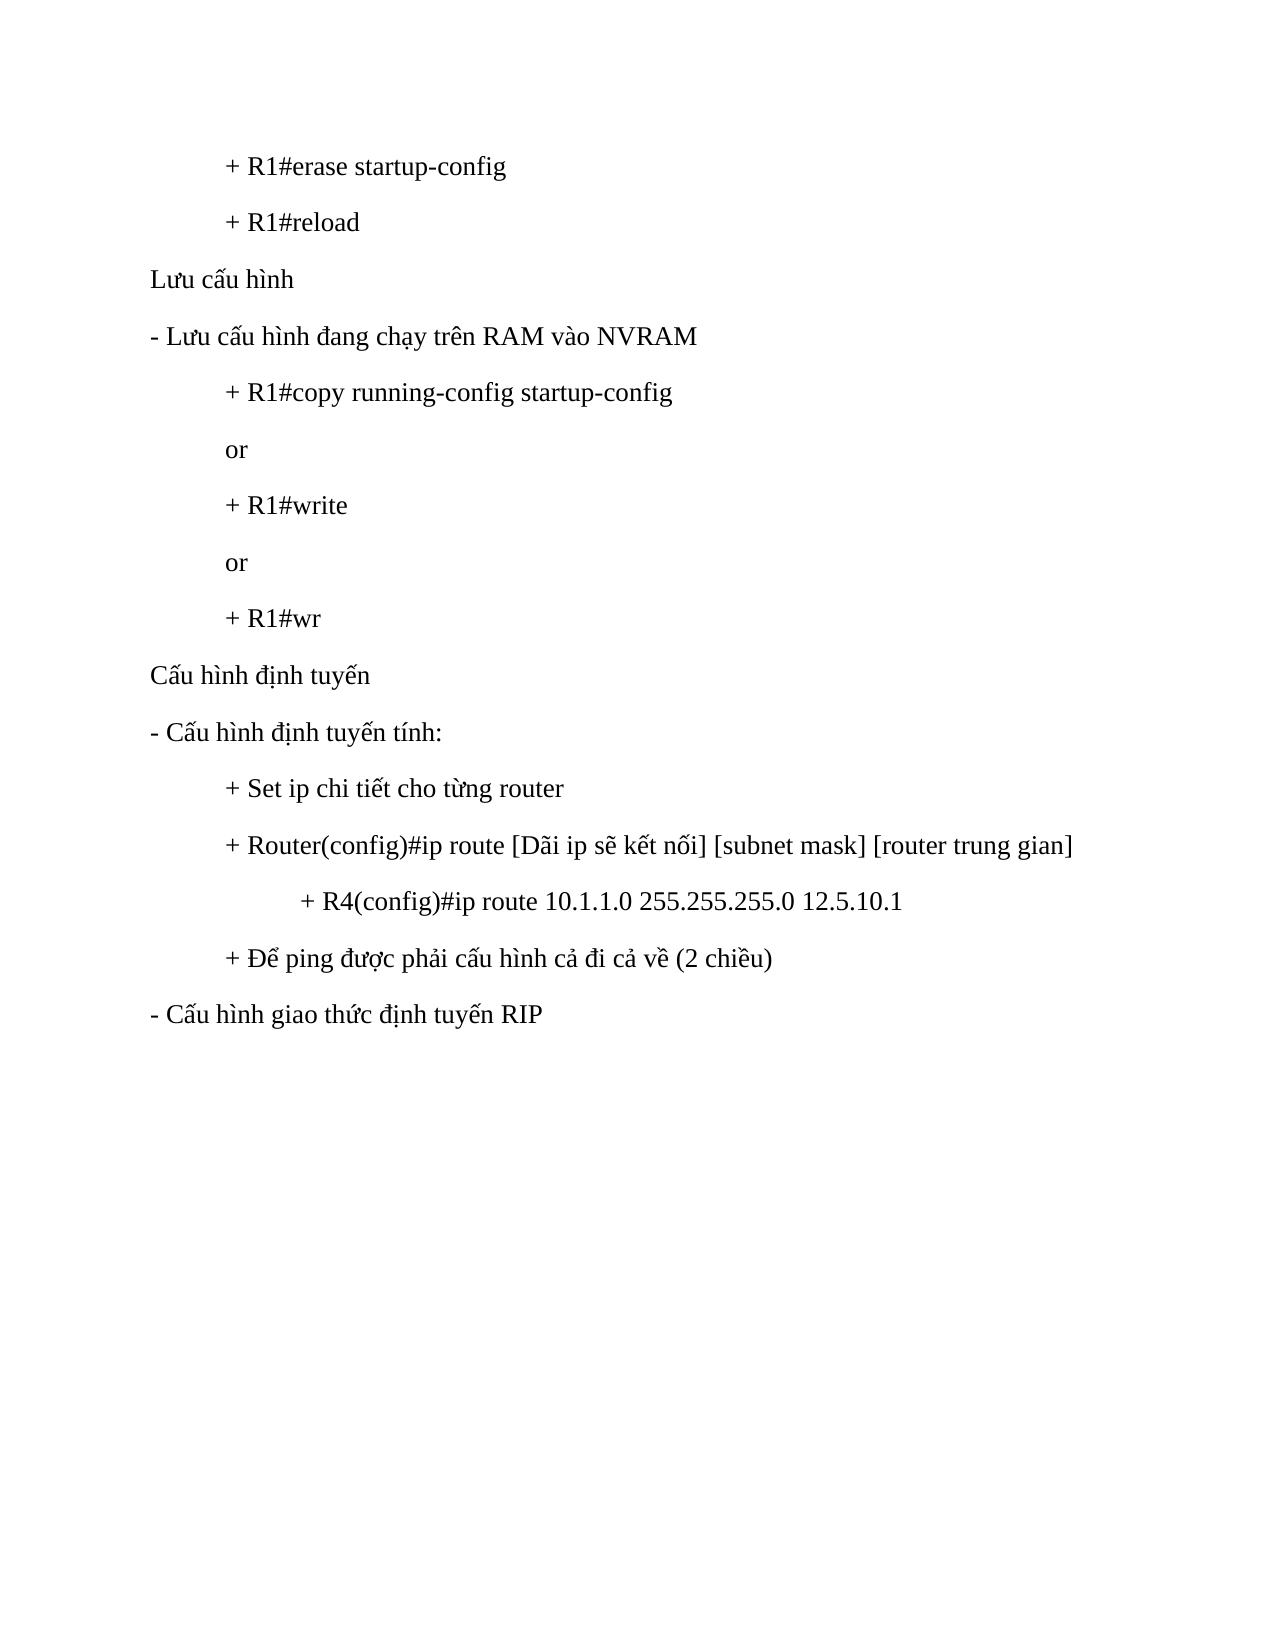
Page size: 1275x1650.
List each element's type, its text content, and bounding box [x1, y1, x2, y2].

text - Cấu hình giao thức định tuyến RIP [150, 998, 1125, 1029]
text + R1#copy running-config startup-config [150, 376, 1125, 407]
text Lưu cấu hình [150, 263, 1125, 294]
text + Set ip chi tiết cho từng router [150, 772, 1125, 803]
text + R1#reload [150, 207, 1125, 238]
text - Lưu cấu hình đang chạy trên RAM vào NVRAM [150, 320, 1125, 351]
text or [150, 546, 1125, 577]
text + Để ping được phải cấu hình cả đi cả về (2 chiều) [150, 942, 1125, 973]
text + R1#write [150, 489, 1125, 521]
text Cấu hình định tuyến [150, 659, 1125, 690]
text + R1#erase startup-config [150, 150, 1125, 181]
text or [150, 433, 1125, 464]
text + R4(config)#ip route 10.1.1.0 255.255.255.0 12.5.10.1 [150, 885, 1125, 916]
text + R1#wr [150, 602, 1125, 634]
text + Router(config)#ip route [Dãi ip sẽ kết nối] [subnet mask] [router trung gian] [150, 829, 1125, 860]
text - Cấu hình định tuyến tính: [150, 716, 1125, 747]
